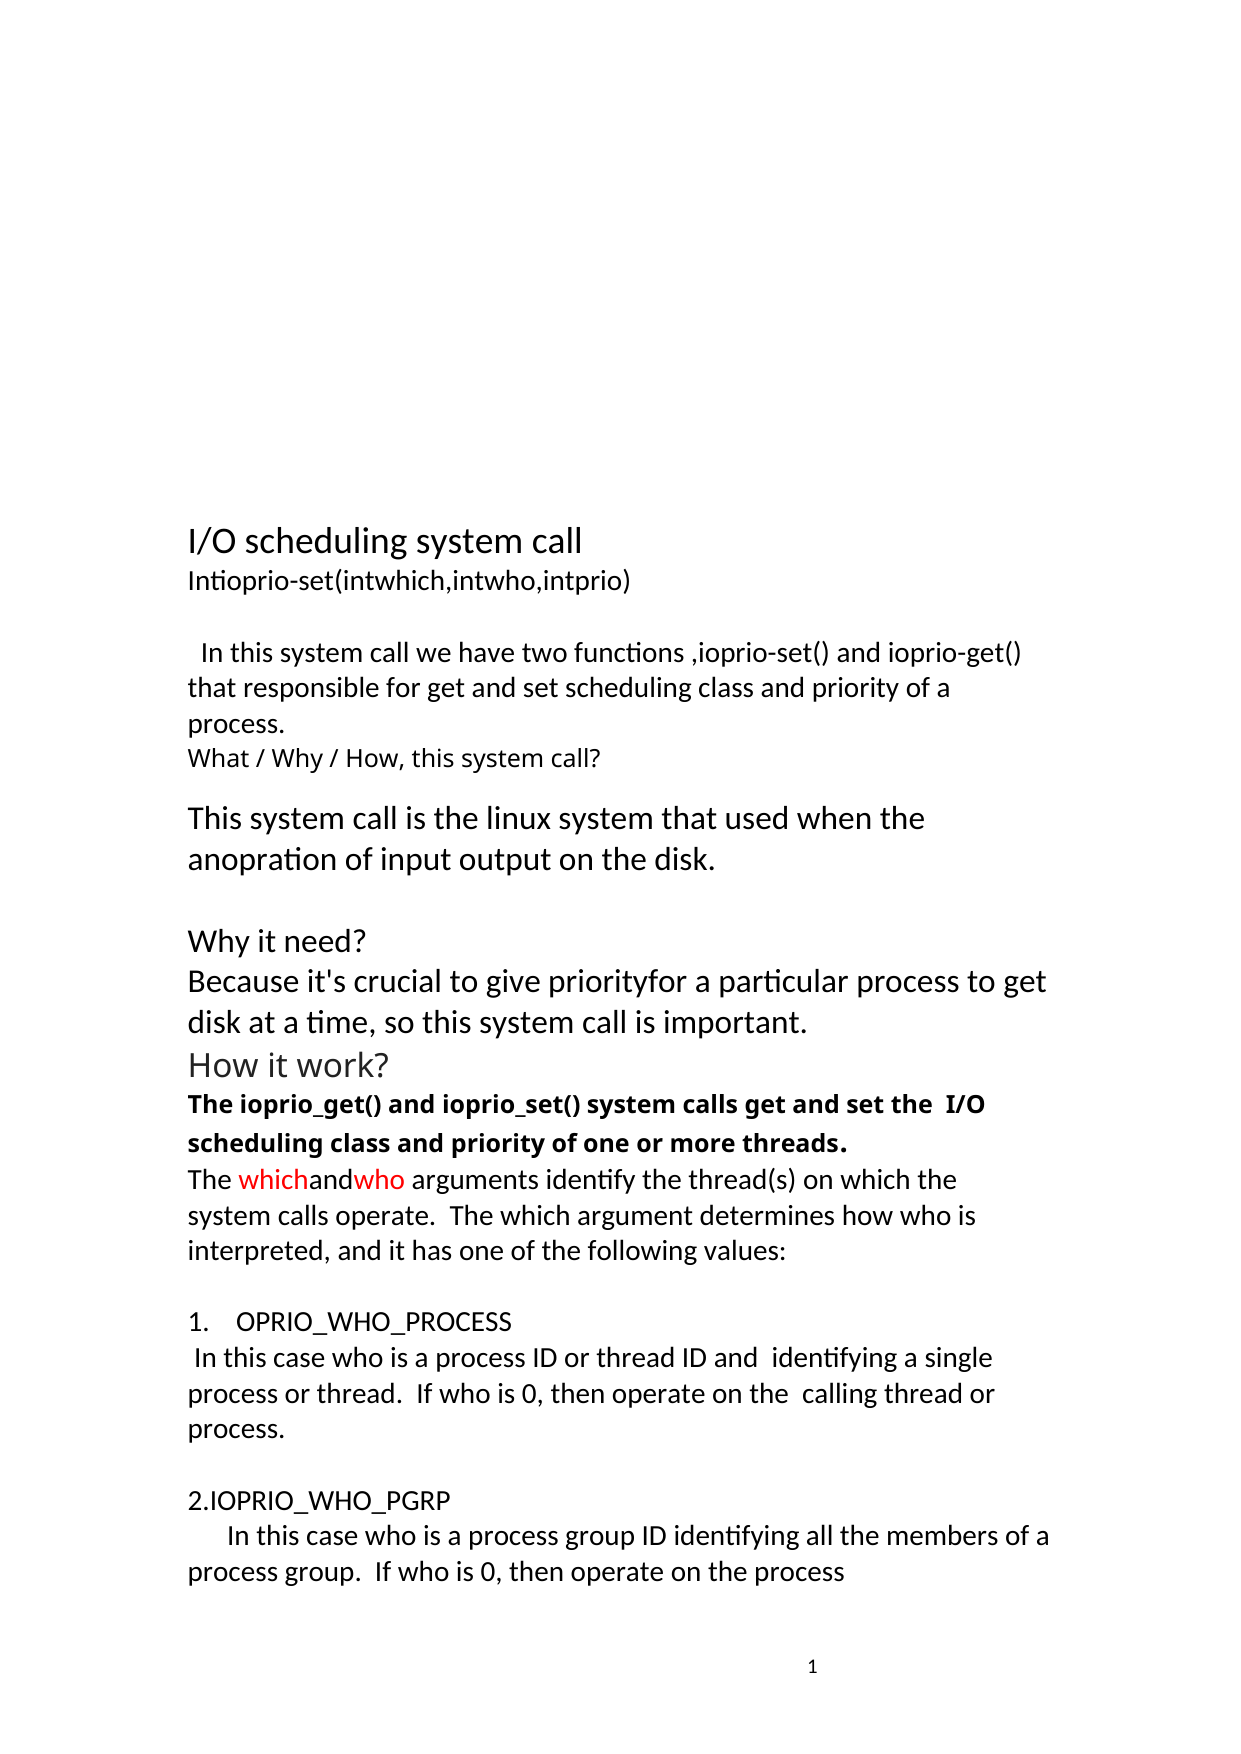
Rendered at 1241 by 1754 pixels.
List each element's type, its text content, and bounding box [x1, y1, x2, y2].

text 2.IOPRIO_WHO_PGRP [187, 1482, 1053, 1517]
text Because it's crucial to give priorityfor a particular process to get disk at a time, so this system call is important. [187, 960, 1053, 1042]
text In this case who is a process ID or thread ID and identifying a single [187, 1339, 1053, 1375]
text process or thread. If who is 0, then operate on the calling thread or process. [187, 1375, 1053, 1446]
text Why it need? [187, 919, 1053, 960]
text system calls operate. The which argument determines how who is interpreted, and it has one of the following values: [187, 1197, 1053, 1268]
text Intioprio-set(intwhich,intwho,intprio) [187, 562, 1053, 598]
text In this case who is a process group ID identifying all the members of a [187, 1517, 1053, 1553]
text The ioprio_get() and ioprio_set() system calls get and set the I/O scheduling class and priority of one or more threads. [187, 1087, 1053, 1161]
text I/O scheduling system call [187, 517, 1053, 562]
text What / Why / How, this system call? [187, 741, 1053, 775]
text 1. OPRIO_WHO_PROCESS [187, 1303, 1053, 1339]
text How it work? [187, 1042, 1053, 1087]
text In this system call we have two functions ,ioprio-set() and ioprio-get() that responsible for get and set scheduling class and priority of a process. [187, 634, 1053, 741]
text process group. If who is 0, then operate on the process [187, 1553, 1053, 1588]
text This system call is the linux system that used when the anopration of input output on the disk. [187, 797, 1053, 879]
text The whichandwho arguments identify the thread(s) on which the [187, 1161, 1053, 1197]
